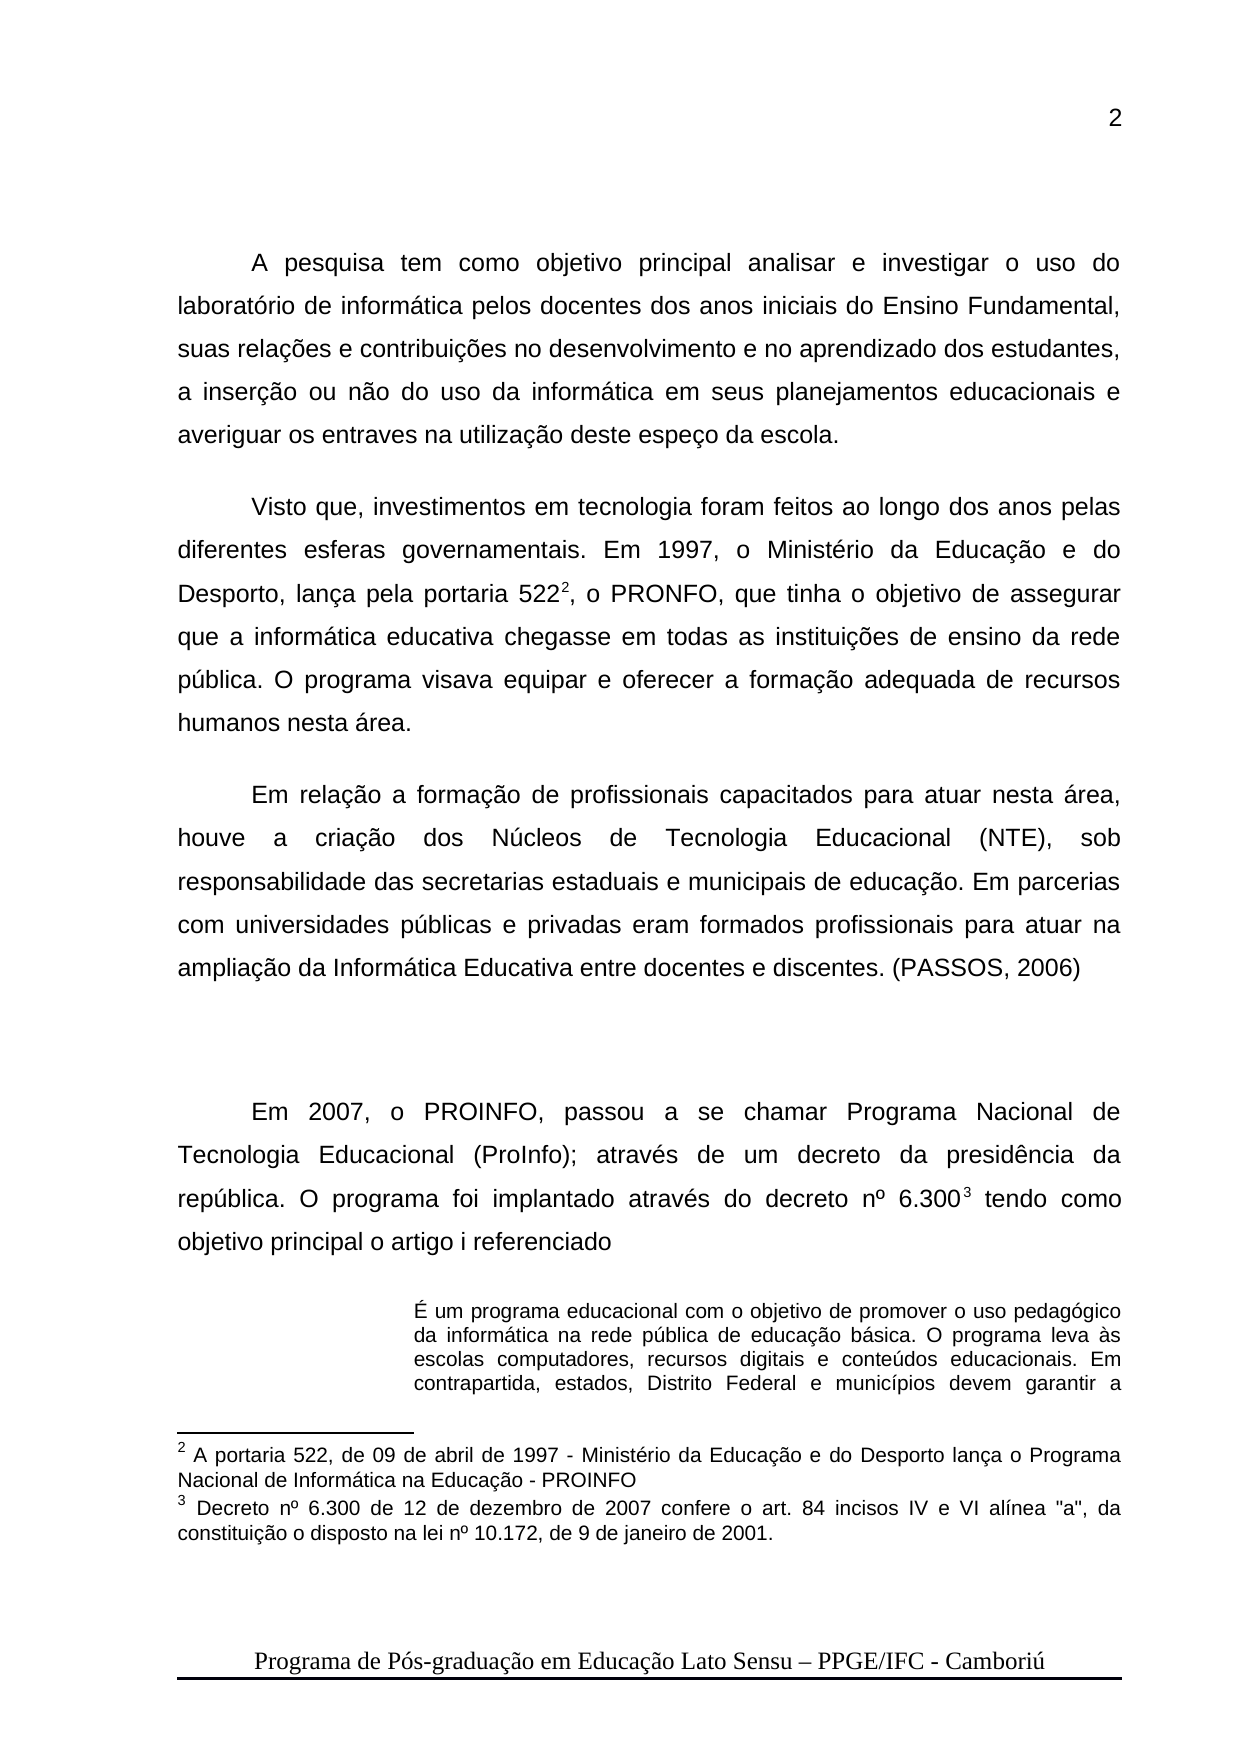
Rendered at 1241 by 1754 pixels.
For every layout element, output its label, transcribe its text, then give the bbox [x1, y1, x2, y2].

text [413, 1299, 1122, 1395]
text Em 2007, o PROINFO, passou a se chamar Programa Nacional de Tecnologia Educacional (ProInfo); através de um decreto da presidência da república. O programa foi implantado através do decreto nº 6.300 tendo como objetivo principal o artigo i referenciado [177, 1097, 1122, 1255]
text A pesquisa tem como objetivo principal analisar e investigar o uso do laboratório de informática pelos docentes dos anos iniciais do Ensino Fundamental, suas relações e contribuições no desenvolvimento e no aprendizado dos estudantes, a inserção ou não do uso da informática em seus planejamentos educacionais e averiguar os entraves na utilização deste espeço da escola. [177, 247, 1122, 449]
text Em relação a formação de profissionais capacitados para atuar nesta área, houve a criação dos Núcleos de Tecnologia Educacional (NTE), sob responsabilidade das secretarias estaduais e municipais de educação. Em parcerias com universidades públicas e privadas eram formados profissionais para atuar na ampliação da Informática Educativa entre docentes e discentes. (PASSOS, 2006) [177, 780, 1122, 981]
text Visto que, investimentos em tecnologia foram feitos ao longo dos anos pelas diferentes esferas governamentais. Em 1997, o Ministério da Educação e do Desporto, lança pela portaria 522, o PRONFO, que tinha o objetivo de assegurar que a informática educativa chegasse em todas as instituições de ensino da rede pública. O programa visava equipar e oferecer a formação adequada de recursos humanos nesta área. [177, 492, 1122, 737]
